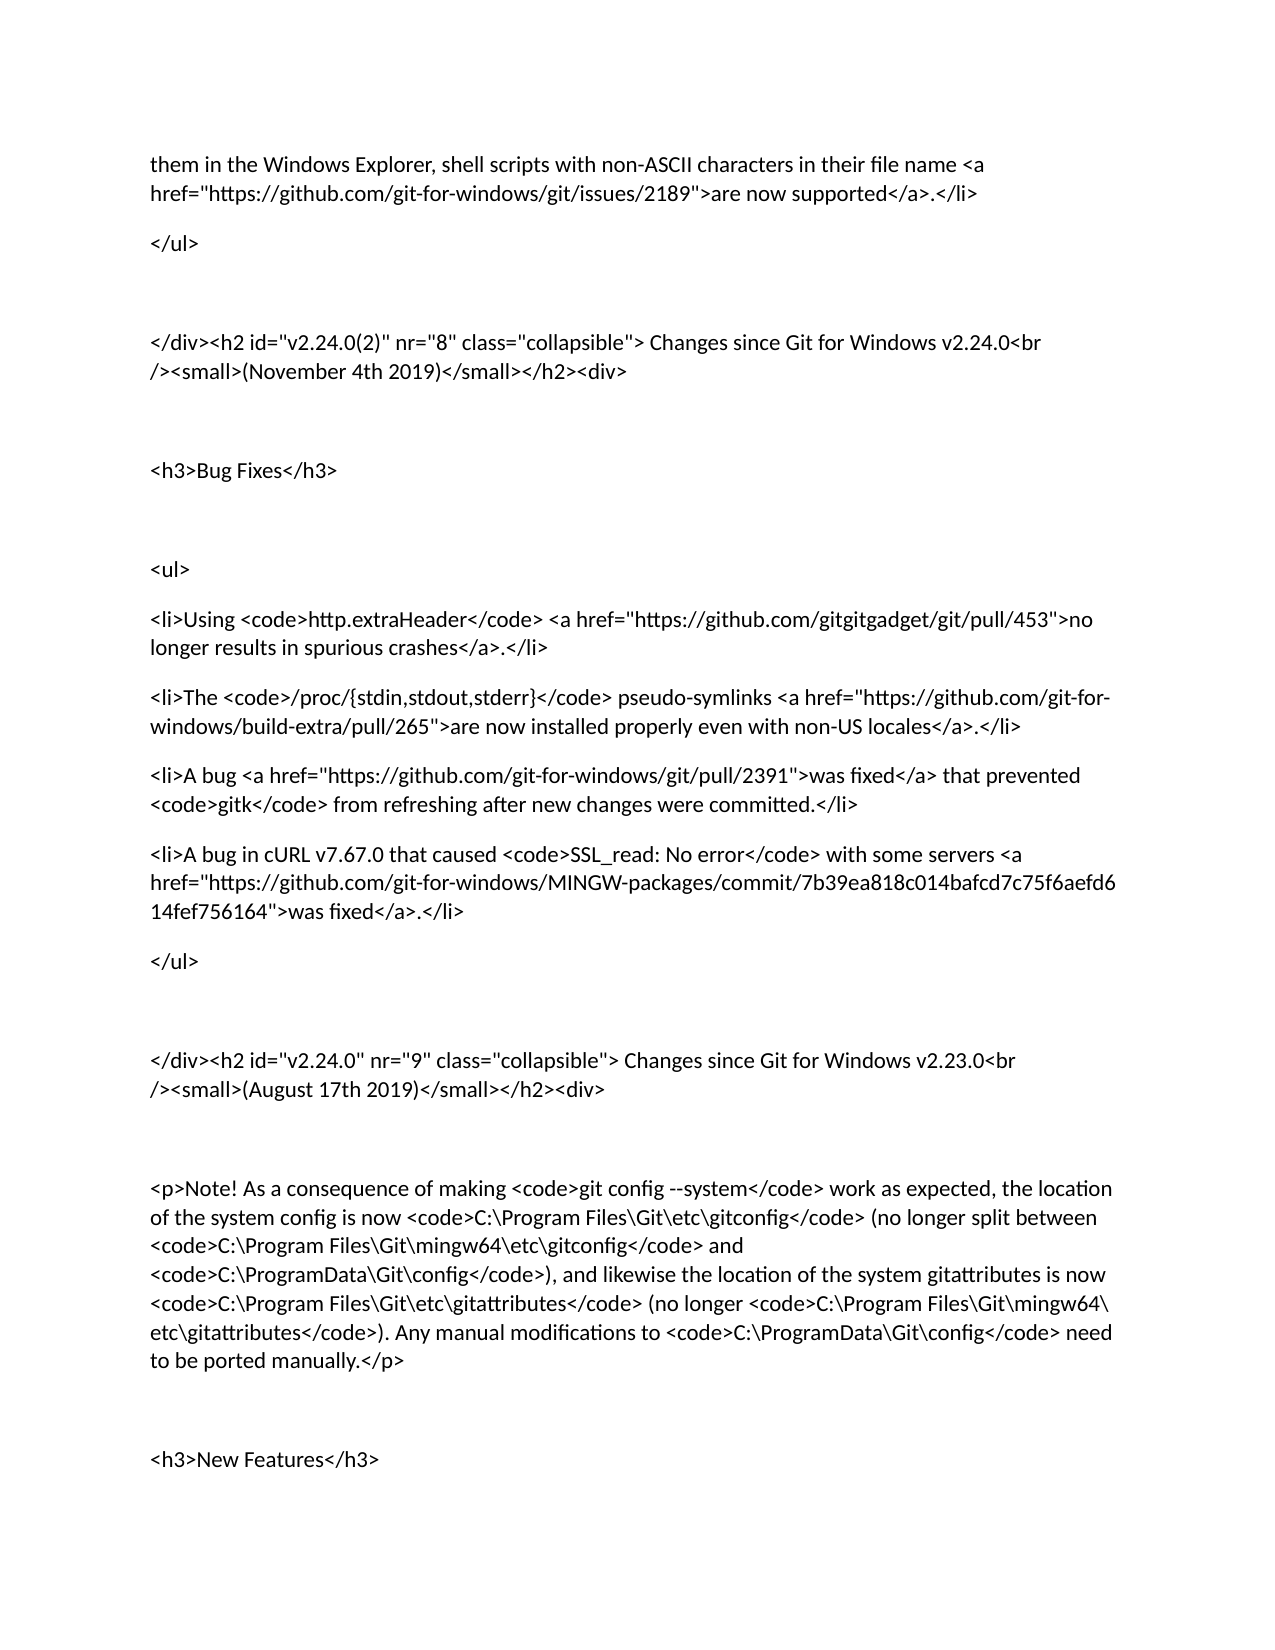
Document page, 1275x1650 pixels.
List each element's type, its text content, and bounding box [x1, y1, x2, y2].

text </ul> [150, 946, 1125, 975]
text <li>The <code>/proc/{stdin,stdout,stderr}</code> pseudo-symlinks <a href="https://github.com/git-for-windows/build-extra/pull/265">are now installed properly even with non-US locales</a>.</li> [150, 682, 1125, 740]
text <ul> [150, 554, 1125, 583]
text <li>A bug <a href="https://github.com/git-for-windows/git/pull/2391">was fixed</a> that prevented <code>gitk</code> from refreshing after new changes were committed.</li> [150, 761, 1125, 818]
text </ul> [150, 228, 1125, 257]
text <li>A bug in cURL v7.67.0 that caused <code>SSL_read: No error</code> with some servers <a href="https://github.com/git-for-windows/MINGW-packages/commit/7b39ea818c014bafcd7c75f6aefd614fef756164">was fixed</a>.</li> [150, 839, 1125, 925]
text <p>Note! As a consequence of making <code>git config --system</code> work as expected, the location of the system config is now <code>C:\Program Files\Git\etc\gitconfig</code> (no longer split between <code>C:\Program Files\Git\mingw64\etc\gitconfig</code> and <code>C:\ProgramData\Git\config</code>), and likewise the location of the system gitattributes is now <code>C:\Program Files\Git\etc\gitattributes</code> (no longer <code>C:\Program Files\Git\mingw64\etc\gitattributes</code>). Any manual modifications to <code>C:\ProgramData\Git\config</code> need to be ported manually.</p> [150, 1173, 1125, 1374]
text </div><h2 id="v2.24.0(2)" nr="8" class="collapsible"> Changes since Git for Windows v2.24.0<br /><small>(November 4th 2019)</small></h2><div> [150, 327, 1125, 385]
text <h3>Bug Fixes</h3> [150, 455, 1125, 484]
text <li>Using <code>http.extraHeader</code> <a href="https://github.com/gitgitgadget/git/pull/453">no longer results in spurious crashes</a>.</li> [150, 604, 1125, 662]
text </div><h2 id="v2.24.0" nr="9" class="collapsible"> Changes since Git for Windows v2.23.0<br /><small>(August 17th 2019)</small></h2><div> [150, 1045, 1125, 1103]
text <h3>New Features</h3> [150, 1445, 1125, 1474]
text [150, 150, 1125, 207]
